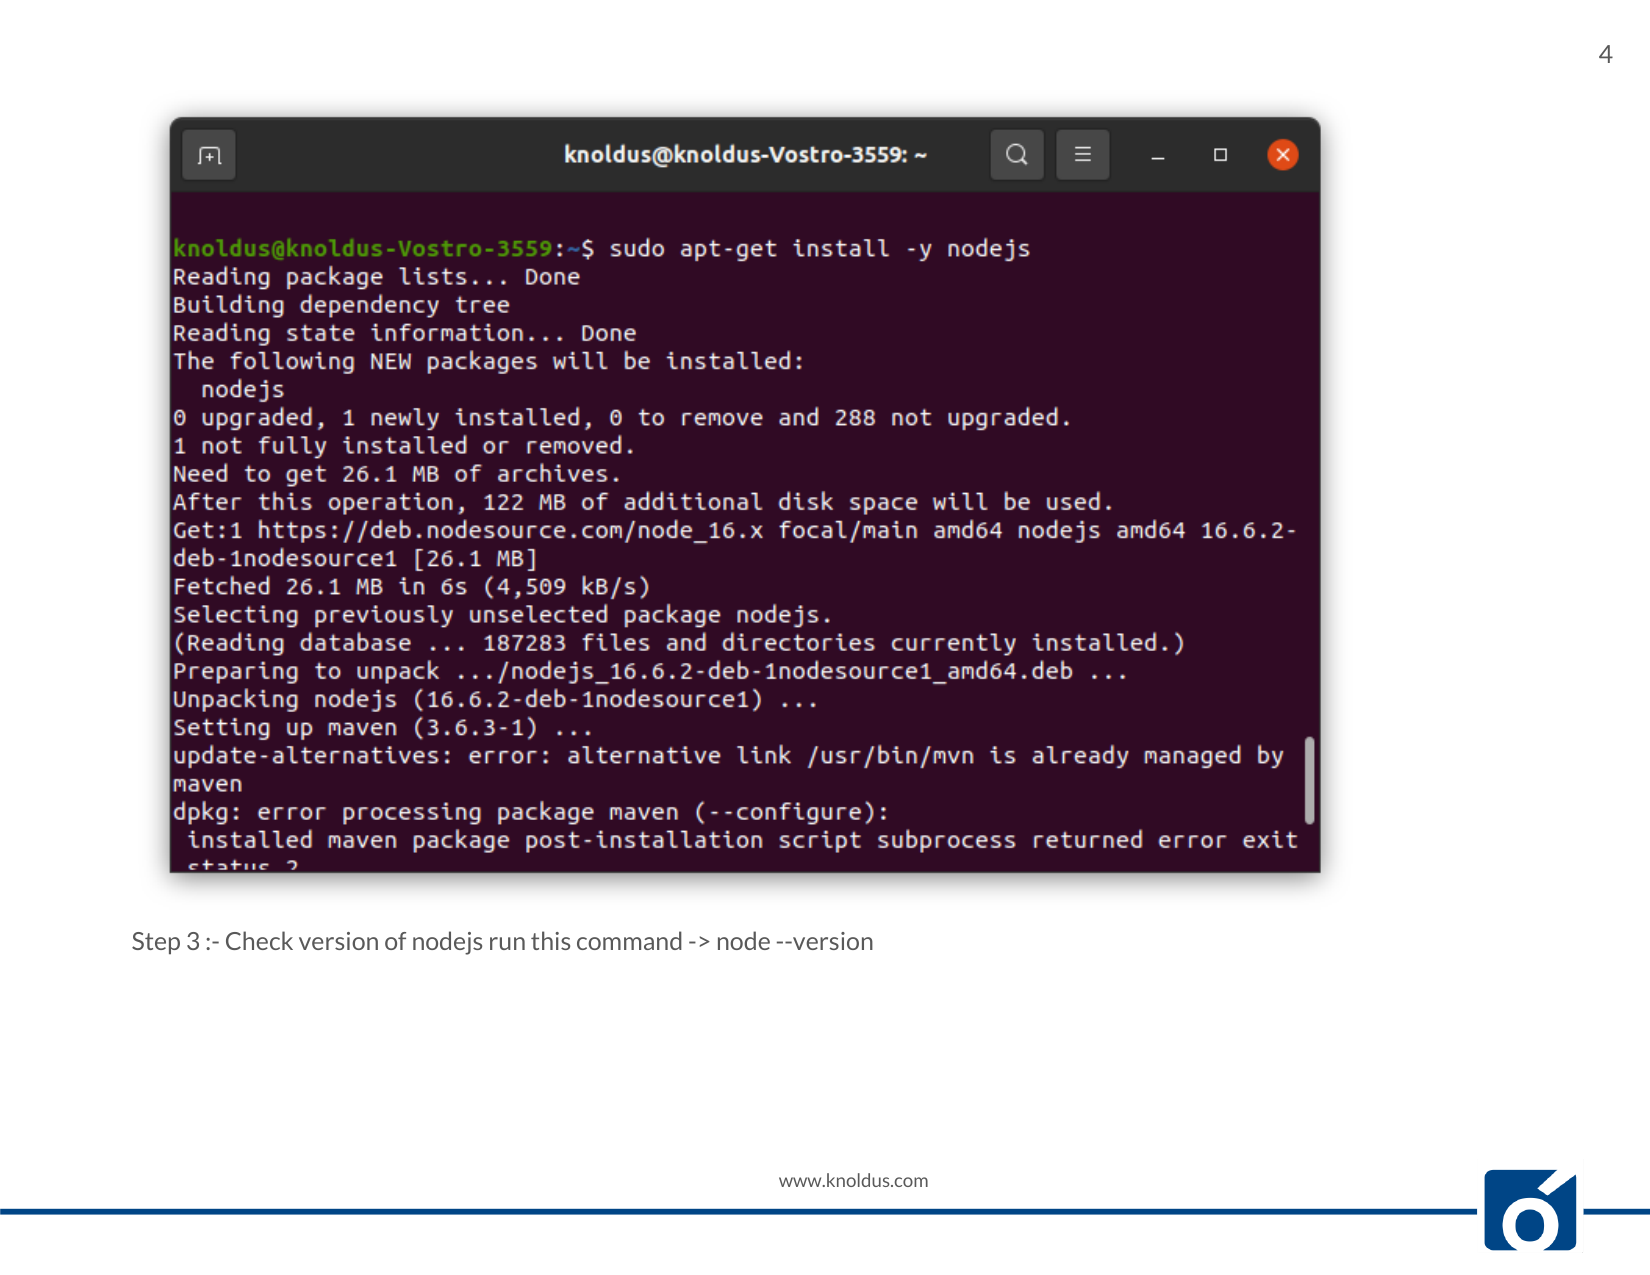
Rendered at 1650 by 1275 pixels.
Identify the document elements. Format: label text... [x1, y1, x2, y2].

picture [0, 1159, 1650, 1253]
text Step 3 :- Check version of nodejs run this command -> node --version [131, 926, 1650, 956]
picture [131, 83, 1360, 917]
